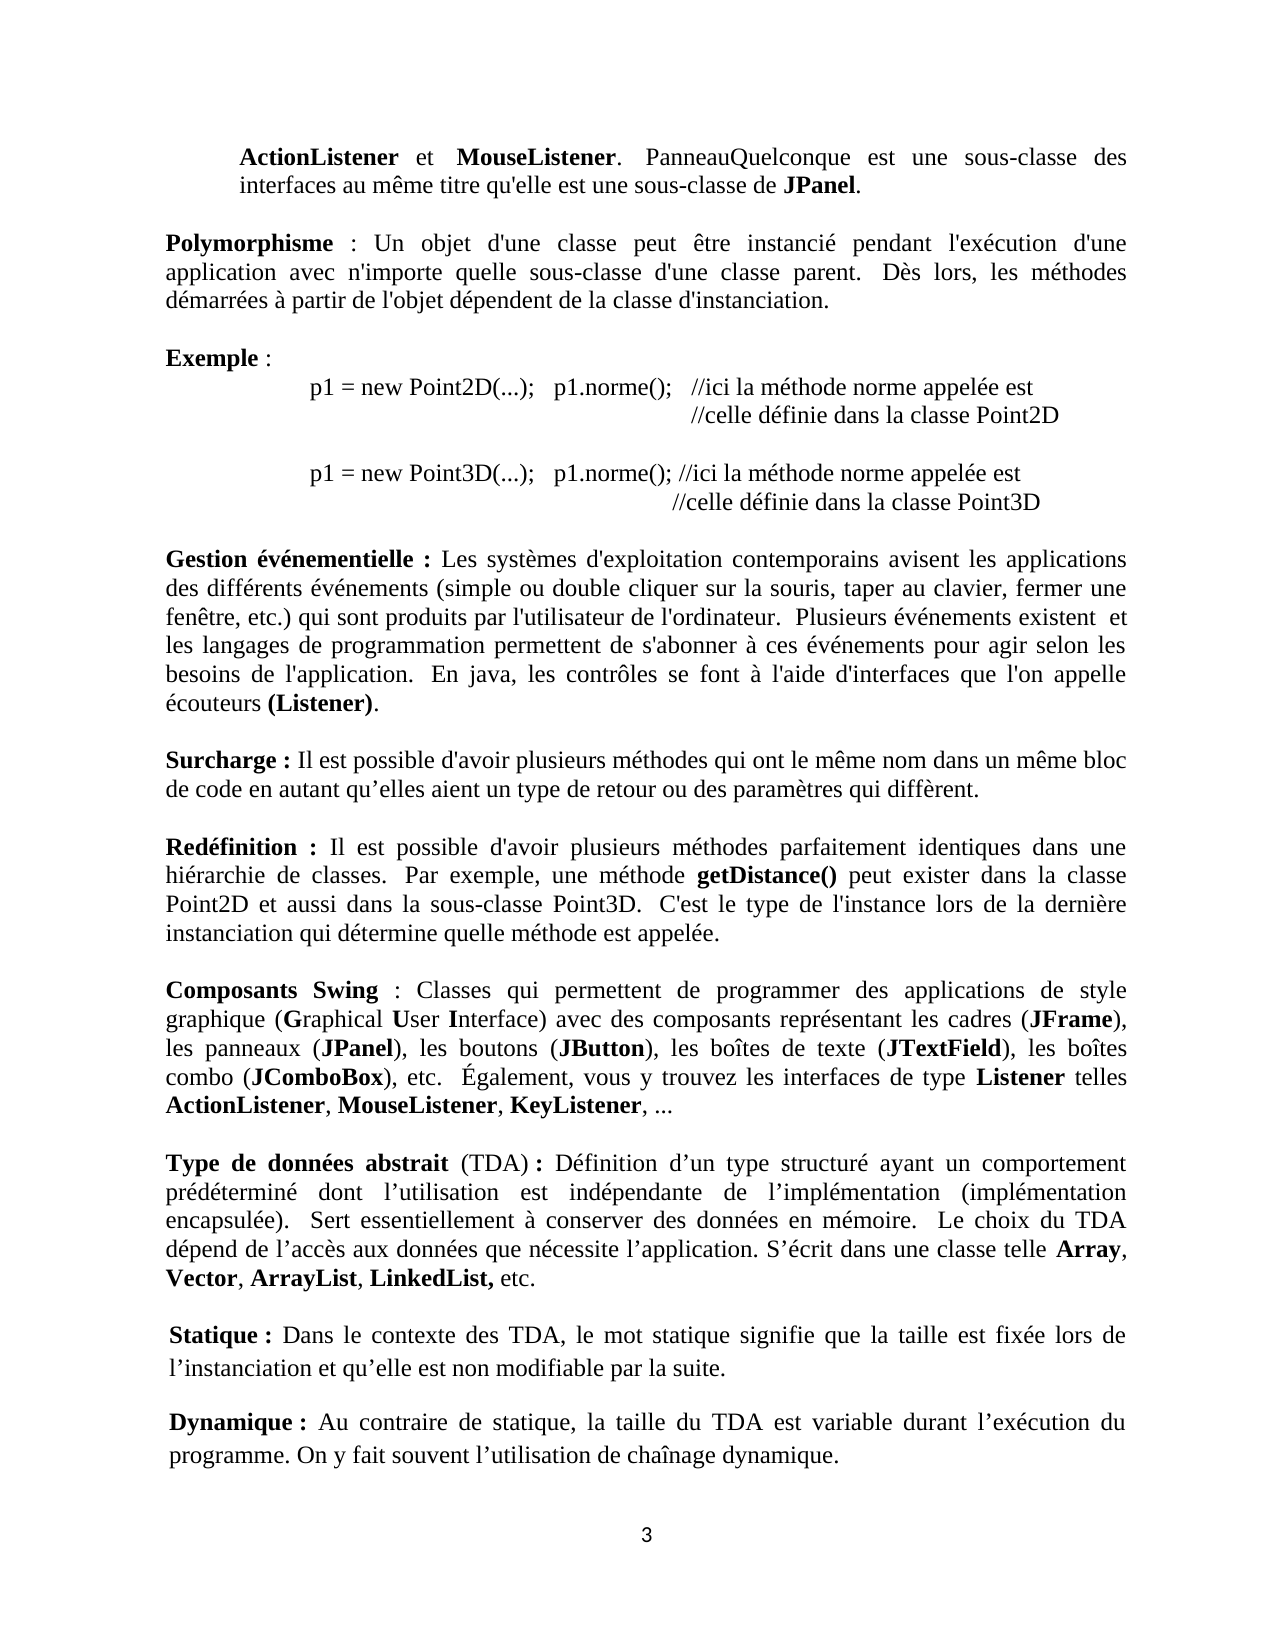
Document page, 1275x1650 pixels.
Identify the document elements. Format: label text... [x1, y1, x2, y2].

text Polymorphisme : Un objet d'une classe peut être instancié pendant l'exécution d'une application avec n'importe quelle sous-classe d'une classe parent. Dès lors, les méthodes démarrées à partir de l'objet dépendent de la classe d'instanciation. [165, 228, 1127, 314]
text Type de données abstrait (TDA) : Définition d’un type structuré ayant un comportement prédéterminé dont l’utilisation est indépendante de l’implémentation (implémentation encapsulée). Sert essentiellement à conserver des données en mémoire. Le choix du TDA dépend de l’accès aux données que nécessite l’application. S’écrit dans une classe telle Array, Vector, ArrayList, LinkedList, etc. [165, 1148, 1127, 1292]
text Redéfinition : Il est possible d'avoir plusieurs méthodes parfaitement identiques dans une hiérarchie de classes. Par exemple, une méthode getDistance() peut exister dans la classe Point2D et aussi dans la sous-classe Point3D. C'est le type de l'instance lors de la dernière instanciation qui détermine quelle méthode est appelée. [165, 832, 1127, 947]
text p1 = new Point2D(...); p1.norme(); //ici la méthode norme appelée est [309, 372, 1127, 401]
text Surcharge : Il est possible d'avoir plusieurs méthodes qui ont le même nom dans un même bloc de code en autant qu’elles aient un type de retour ou des paramètres qui diffèrent. [165, 746, 1127, 803]
text Dynamique : Au contraire de statique, la taille du TDA est variable durant l’exécution du programme. On y fait souvent l’utilisation de chaînage dynamique. [169, 1407, 1127, 1469]
text Gestion événementielle : Les systèmes d'exploitation contemporains avisent les applications des différents événements (simple ou double cliquer sur la souris, taper au clavier, fermer une fenêtre, etc.) qui sont produits par l'utilisateur de l'ordinateur. Plusieurs événements existent et les langages de programmation permettent de s'abonner à ces événements pour agir selon les besoins de l'application. En java, les contrôles se font à l'aide d'interfaces que l'on appelle écouteurs (Listener). [165, 544, 1127, 717]
text Exemple : [165, 343, 1127, 372]
text //celle définie dans la classe Point3D [309, 487, 1127, 516]
text Composants Swing : Classes qui permettent de programmer des applications de style graphique (Graphical User Interface) avec des composants représentant les cadres (JFrame), les panneaux (JPanel), les boutons (JButton), les boîtes de texte (JTextField), les boîtes combo (JComboBox), etc. Également, vous y trouvez les interfaces de type Listener telles ActionListener, MouseListener, KeyListener, ... [165, 976, 1127, 1119]
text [239, 142, 1127, 199]
text Statique : Dans le contexte des TDA, le mot statique signifie que la taille est fixée lors de l’instanciation et qu’elle est non modifiable par la suite. [169, 1321, 1127, 1382]
text //celle définie dans la classe Point2D [309, 401, 1127, 429]
text p1 = new Point3D(...); p1.norme(); //ici la méthode norme appelée est [309, 458, 1127, 487]
